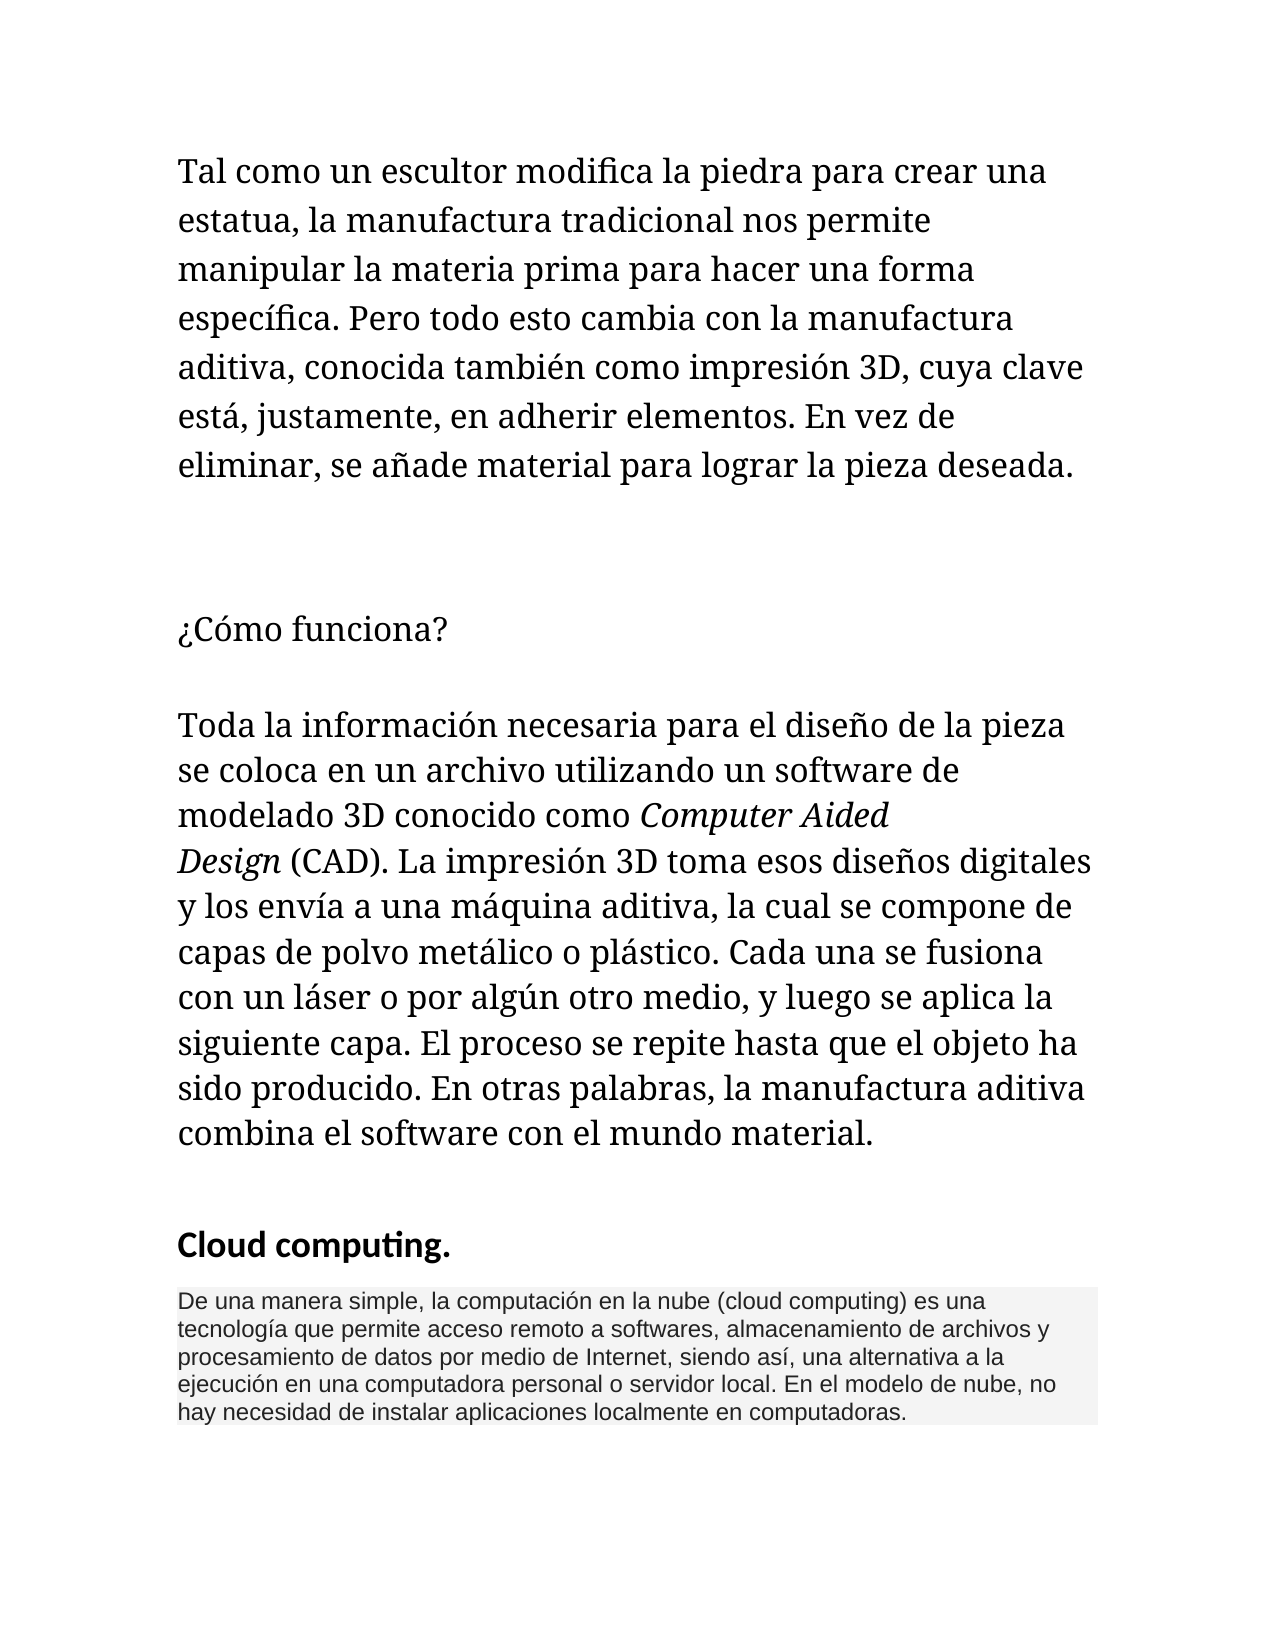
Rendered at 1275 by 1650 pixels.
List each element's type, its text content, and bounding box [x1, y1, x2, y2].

text ¿Cómo funciona? [177, 606, 1098, 651]
text Toda la información necesaria para el diseño de la pieza se coloca en un archivo utilizando un software de modelado 3D conocido como Computer Aided Design (CAD). La impresión 3D toma esos diseños digitales y los envía a una máquina aditiva, la cual se compone de capas de polvo metálico o plástico. Cada una se fusiona con un láser o por algún otro medio, y luego se aplica la siguiente capa. El proceso se repite hasta que el objeto ha sido producido. En otras palabras, la manufactura aditiva combina el software con el mundo material. [177, 701, 1098, 1156]
text De una manera simple, la computación en la nube (cloud computing) es una tecnología que permite acceso remoto a softwares, almacenamiento de archivos y procesamiento de datos por medio de Internet, siendo así, una alternativa a la ejecución en una computadora personal o servidor local. En el modelo de nube, no hay necesidad de instalar aplicaciones localmente en computadoras. [177, 1287, 1098, 1425]
text Tal como un escultor modifica la piedra para crear una estatua, la manufactura tradicional nos permite manipular la materia prima para hacer una forma específica. Pero todo esto cambia con la manufactura aditiva, conocida también como impresión 3D, cuya clave está, justamente, en adherir elementos. En vez de eliminar, se añade material para lograr la pieza deseada. [177, 148, 1098, 487]
text Cloud computing. [177, 1221, 1098, 1267]
